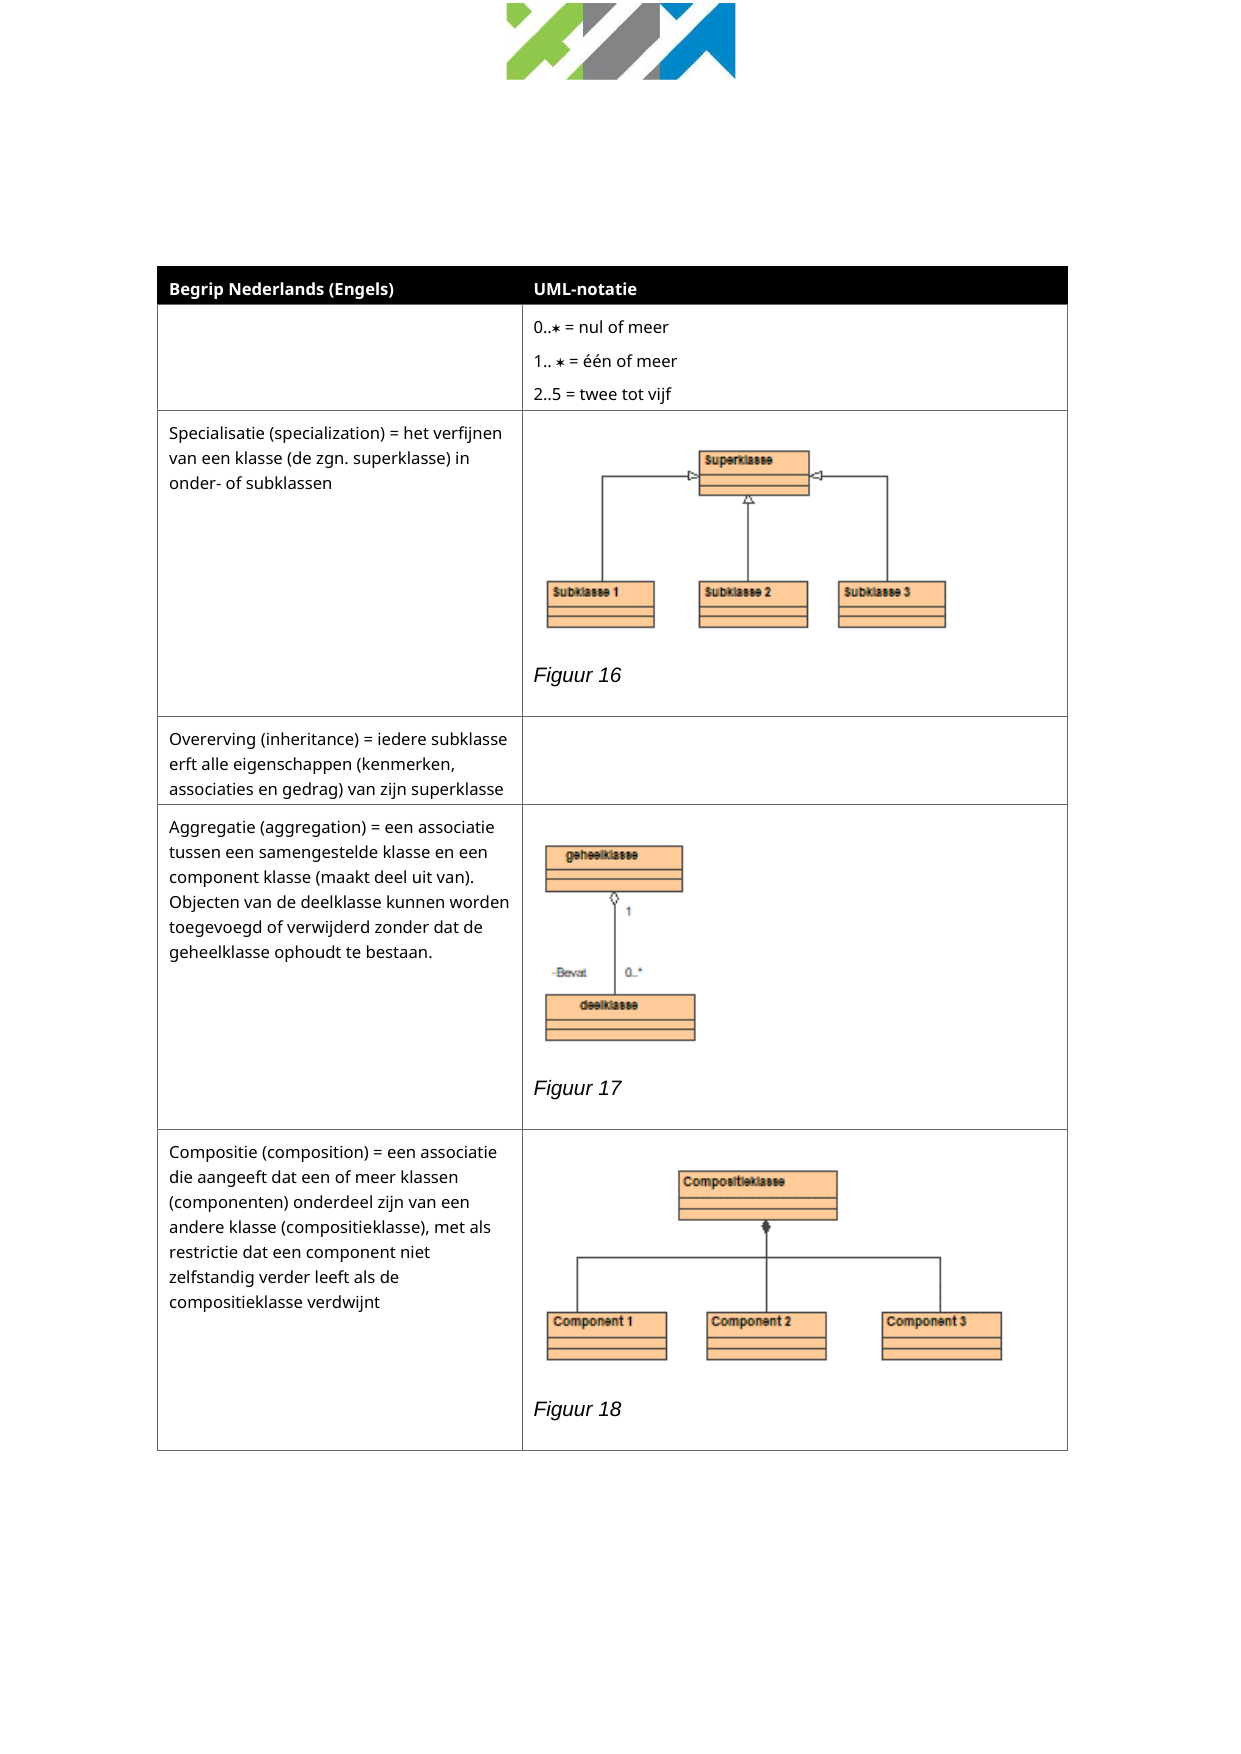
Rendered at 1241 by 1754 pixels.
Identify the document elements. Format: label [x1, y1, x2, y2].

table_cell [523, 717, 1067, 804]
picture [533, 830, 710, 1046]
picture [506, 3, 718, 80]
picture [533, 1155, 1018, 1367]
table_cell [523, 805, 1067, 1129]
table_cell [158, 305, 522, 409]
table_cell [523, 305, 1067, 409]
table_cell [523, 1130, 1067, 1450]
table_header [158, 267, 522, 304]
picture [533, 435, 962, 633]
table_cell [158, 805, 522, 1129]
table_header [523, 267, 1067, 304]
picture [677, 50, 736, 80]
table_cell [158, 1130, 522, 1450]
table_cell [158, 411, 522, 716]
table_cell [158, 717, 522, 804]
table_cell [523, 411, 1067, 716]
